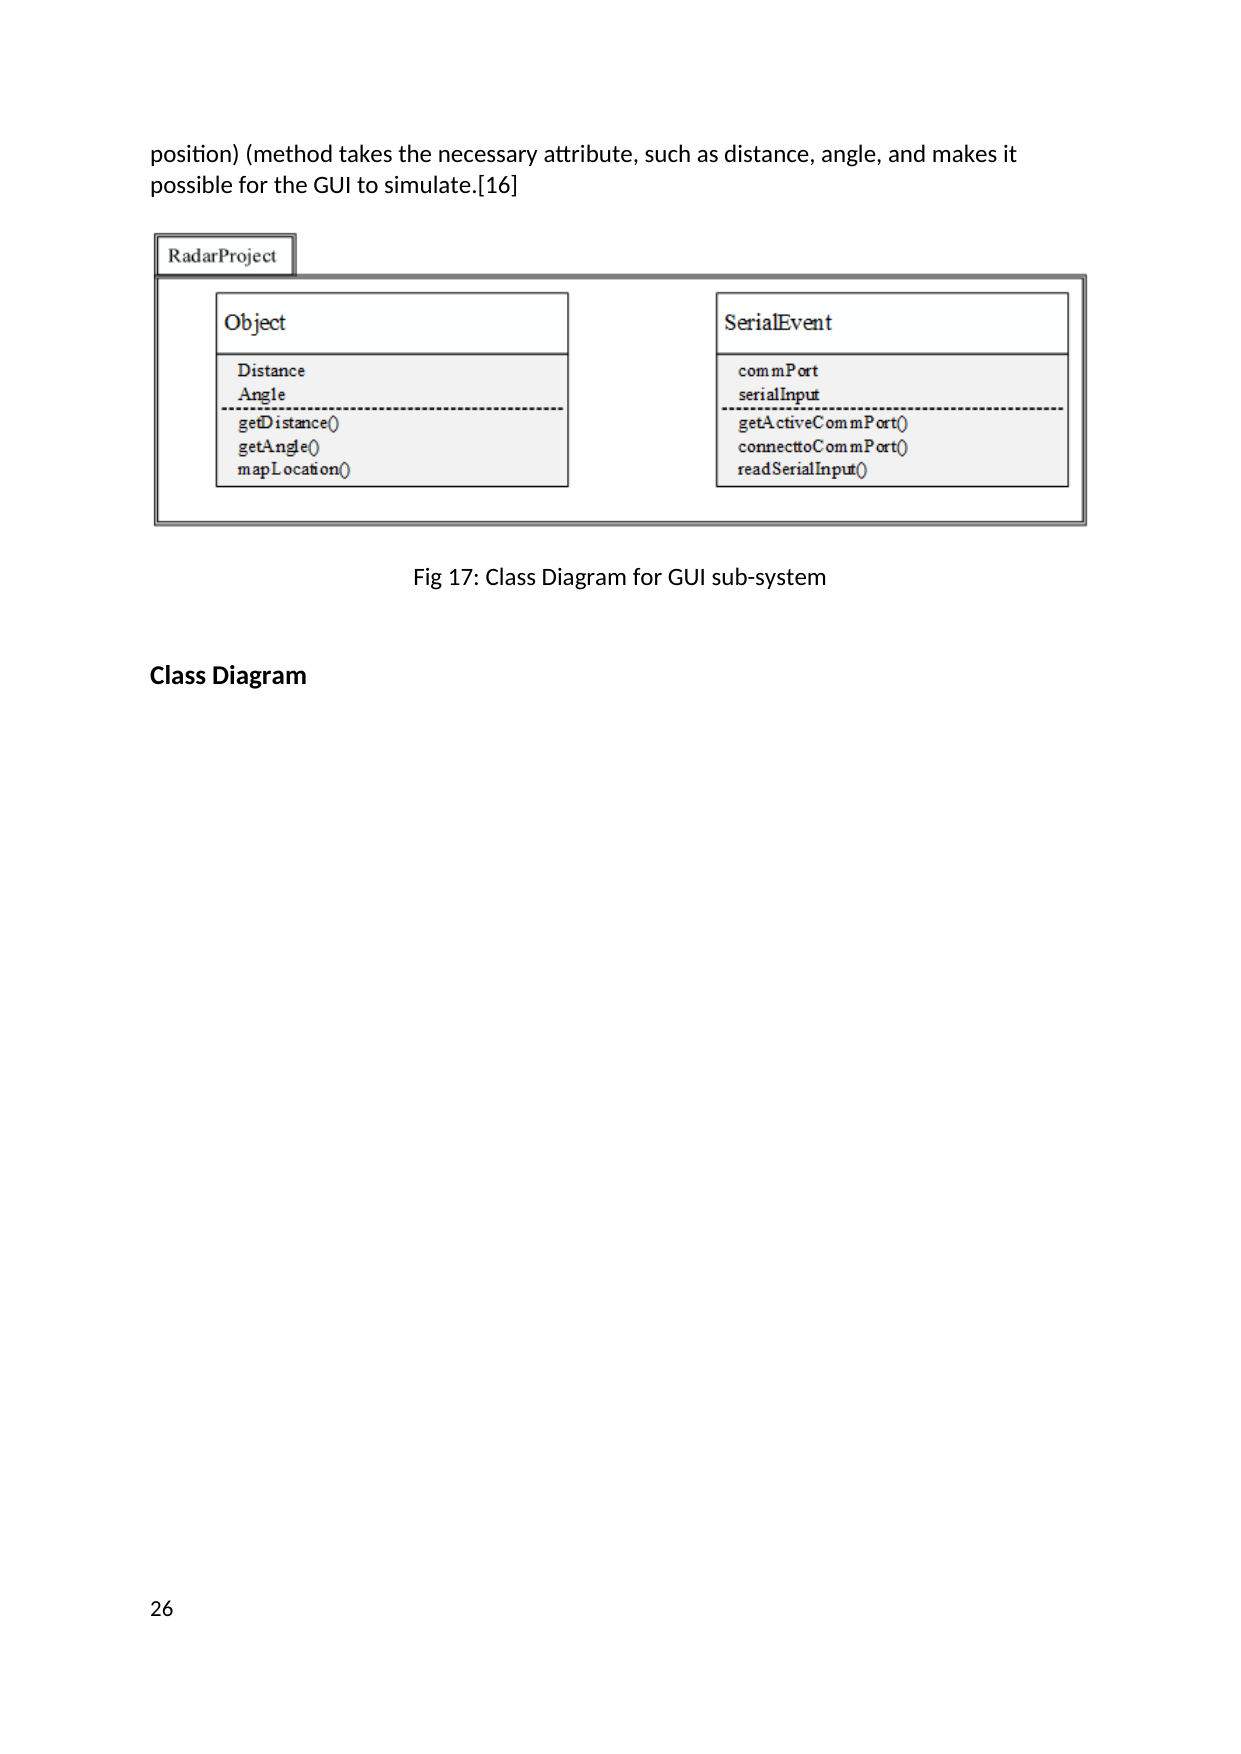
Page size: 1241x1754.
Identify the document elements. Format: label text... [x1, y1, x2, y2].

picture [150, 230, 1090, 531]
subtitle Class Diagram [150, 658, 1090, 691]
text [150, 138, 1090, 199]
text Fig 17: Class Diagram for GUI sub-system [150, 561, 1090, 592]
